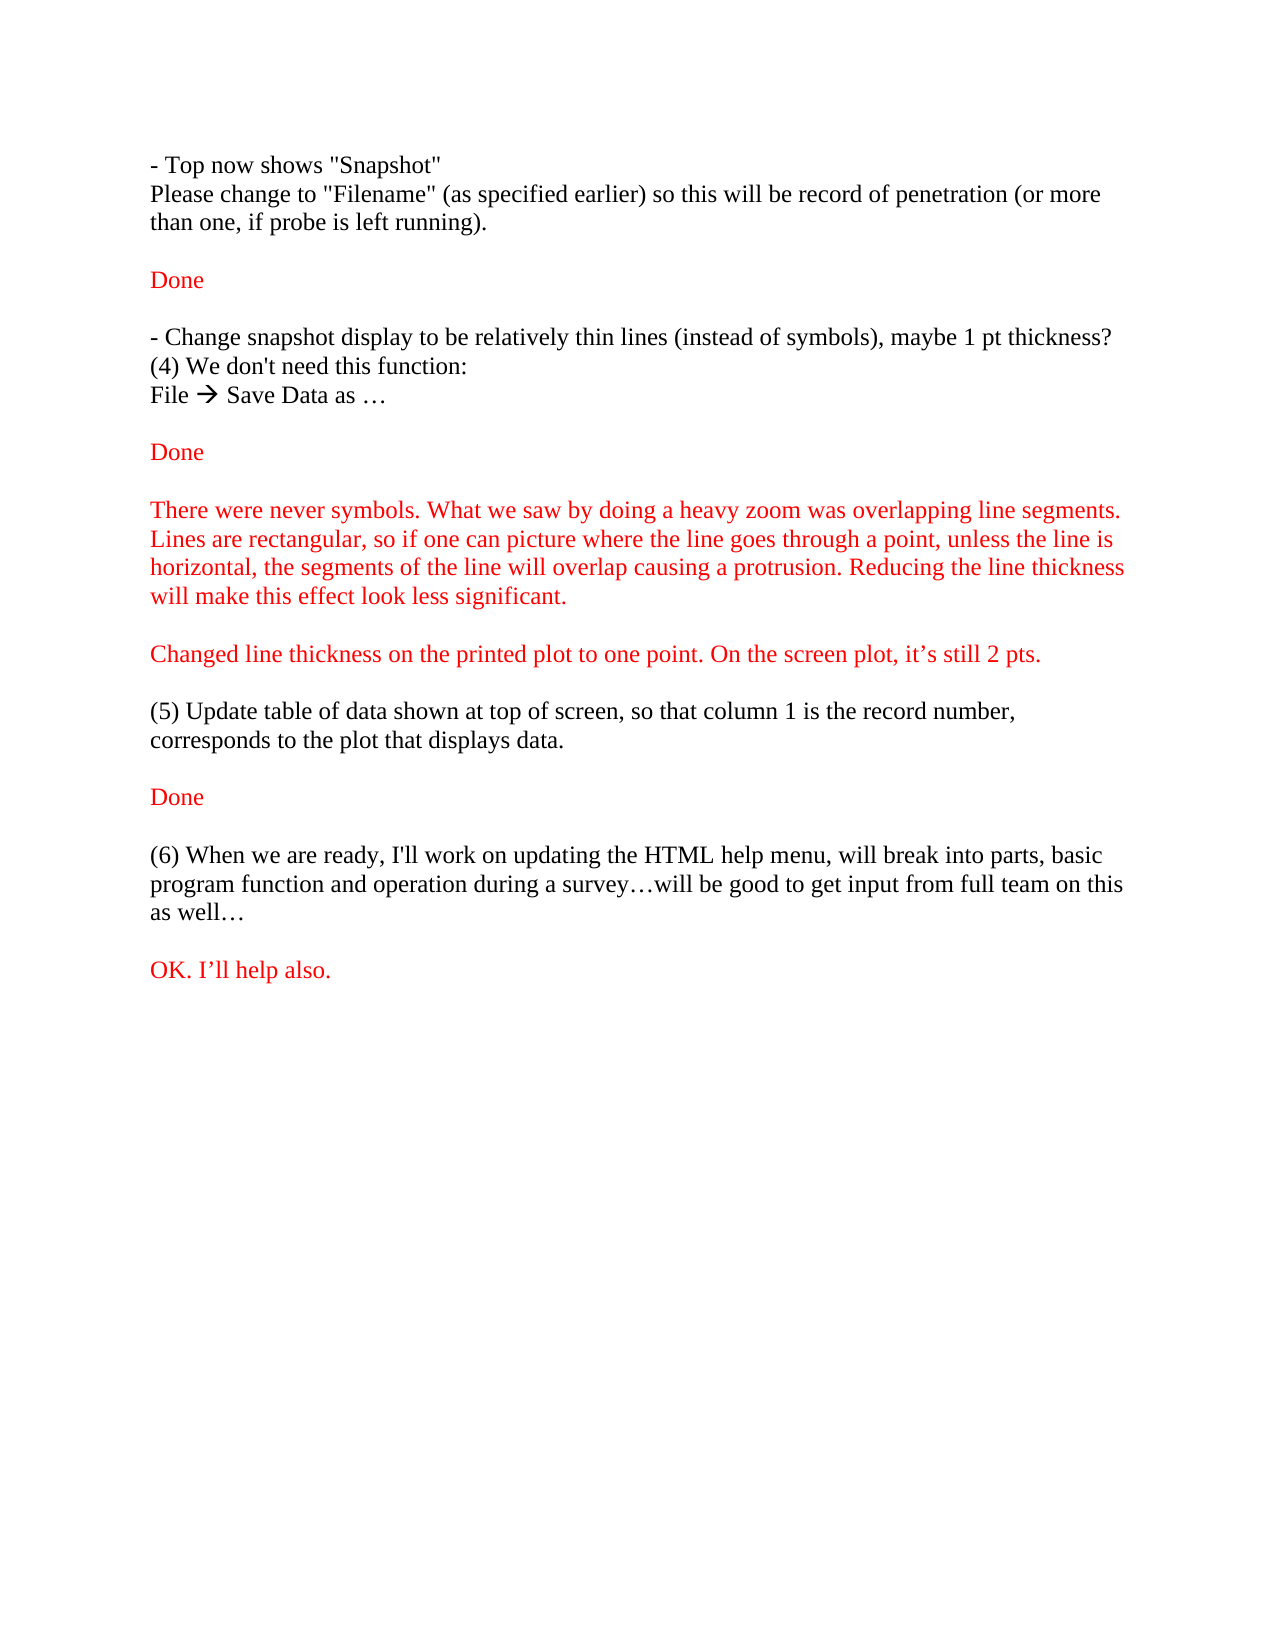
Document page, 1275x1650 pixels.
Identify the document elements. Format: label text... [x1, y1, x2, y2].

text (4) We don't need this function: [150, 351, 1125, 380]
text Please change to "Filename" (as specified earlier) so this will be record of penetration (or more than one, if probe is left running). [150, 179, 1125, 236]
text - Top now shows "Snapshot" [150, 150, 1125, 179]
text OK. I’ll help also. [150, 955, 1125, 984]
text Done [150, 265, 1125, 294]
text (6) When we are ready, I'll work on updating the HTML help menu, will break into parts, basic program function and operation during a survey…will be good to get input from full team on this as well… [150, 840, 1125, 926]
text Done [150, 437, 1125, 466]
text File Save Data as … [150, 380, 1125, 409]
text Changed line thickness on the printed plot to one point. On the screen plot, it’s still 2 pts. [150, 639, 1125, 667]
text There were never symbols. What we saw by doing a heavy zoom was overlapping line segments. Lines are rectangular, so if one can picture where the line goes through a point, unless the line is horizontal, the segments of the line will overlap causing a protrusion. Reducing the line thickness will make this effect look less significant. [150, 495, 1125, 610]
text Done [150, 782, 1125, 811]
text (5) Update table of data shown at top of screen, so that column 1 is the record number, corresponds to the plot that displays data. [150, 696, 1125, 754]
text - Change snapshot display to be relatively thin lines (instead of symbols), maybe 1 pt thickness? [150, 322, 1125, 351]
